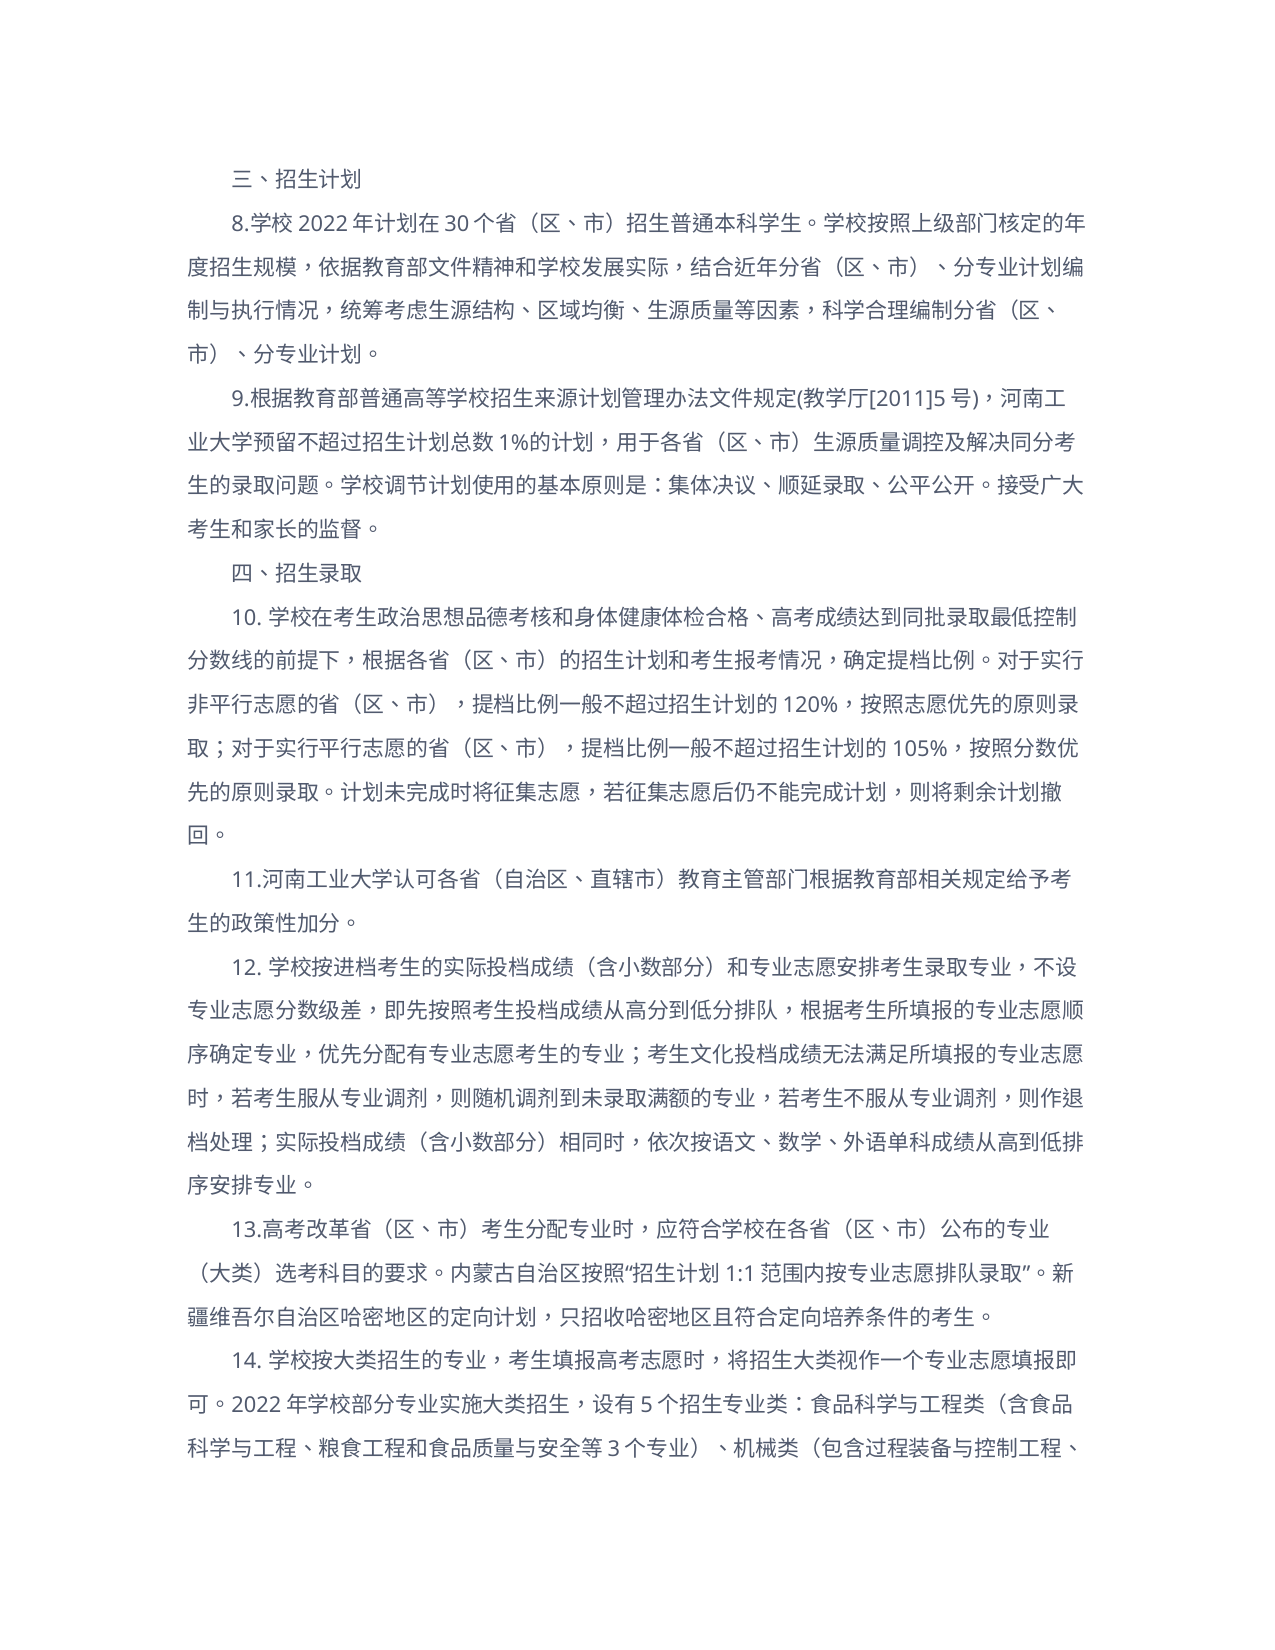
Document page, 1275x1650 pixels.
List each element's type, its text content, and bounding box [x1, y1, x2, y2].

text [187, 1331, 1087, 1462]
text 8.学校2022年计划在30个省（区、市）招生普通本科学生。学校按照上级部门核定的年度招生规模，依据教育部文件精神和学校发展实际，结合近年分省（区、市）、分专业计划编制与执行情况，统筹考虑生源结构、区域均衡、生源质量等因素，科学合理编制分省（区、市）、分专业计划。 [187, 194, 1087, 369]
text 11.河南工业大学认可各省（自治区、直辖市）教育主管部门根据教育部相关规定给予考生的政策性加分。 [187, 850, 1087, 937]
text 9.根据教育部普通高等学校招生来源计划管理办法文件规定(教学厅[2011]5号)，河南工业大学预留不超过招生计划总数1%的计划，用于各省（区、市）生源质量调控及解决同分考生的录取问题。学校调节计划使用的基本原则是：集体决议、顺延录取、公平公开。接受广大考生和家长的监督。 [187, 369, 1087, 544]
text 10. 学校在考生政治思想品德考核和身体健康体检合格、高考成绩达到同批录取最低控制分数线的前提下，根据各省（区、市）的招生计划和考生报考情况，确定提档比例。对于实行非平行志愿的省（区、市），提档比例一般不超过招生计划的120%，按照志愿优先的原则录取；对于实行平行志愿的省（区、市），提档比例一般不超过招生计划的105%，按照分数优先的原则录取。计划未完成时将征集志愿，若征集志愿后仍不能完成计划，则将剩余计划撤回。 [187, 587, 1087, 850]
text 12. 学校按进档考生的实际投档成绩（含小数部分）和专业志愿安排考生录取专业，不设专业志愿分数级差，即先按照考生投档成绩从高分到低分排队，根据考生所填报的专业志愿顺序确定专业，优先分配有专业志愿考生的专业；考生文化投档成绩无法满足所填报的专业志愿时，若考生服从专业调剂，则随机调剂到未录取满额的专业，若考生不服从专业调剂，则作退档处理；实际投档成绩（含小数部分）相同时，依次按语文、数学、外语单科成绩从高到低排序安排专业。 [187, 937, 1087, 1200]
text 四、招生录取 [187, 544, 1087, 587]
text 13.高考改革省（区、市）考生分配专业时，应符合学校在各省（区、市）公布的专业（大类）选考科目的要求。内蒙古自治区按照“招生计划1:1范围内按专业志愿排队录取”。新疆维吾尔自治区哈密地区的定向计划，只招收哈密地区且符合定向培养条件的考生。 [187, 1200, 1087, 1331]
text 三、招生计划 [187, 150, 1087, 194]
